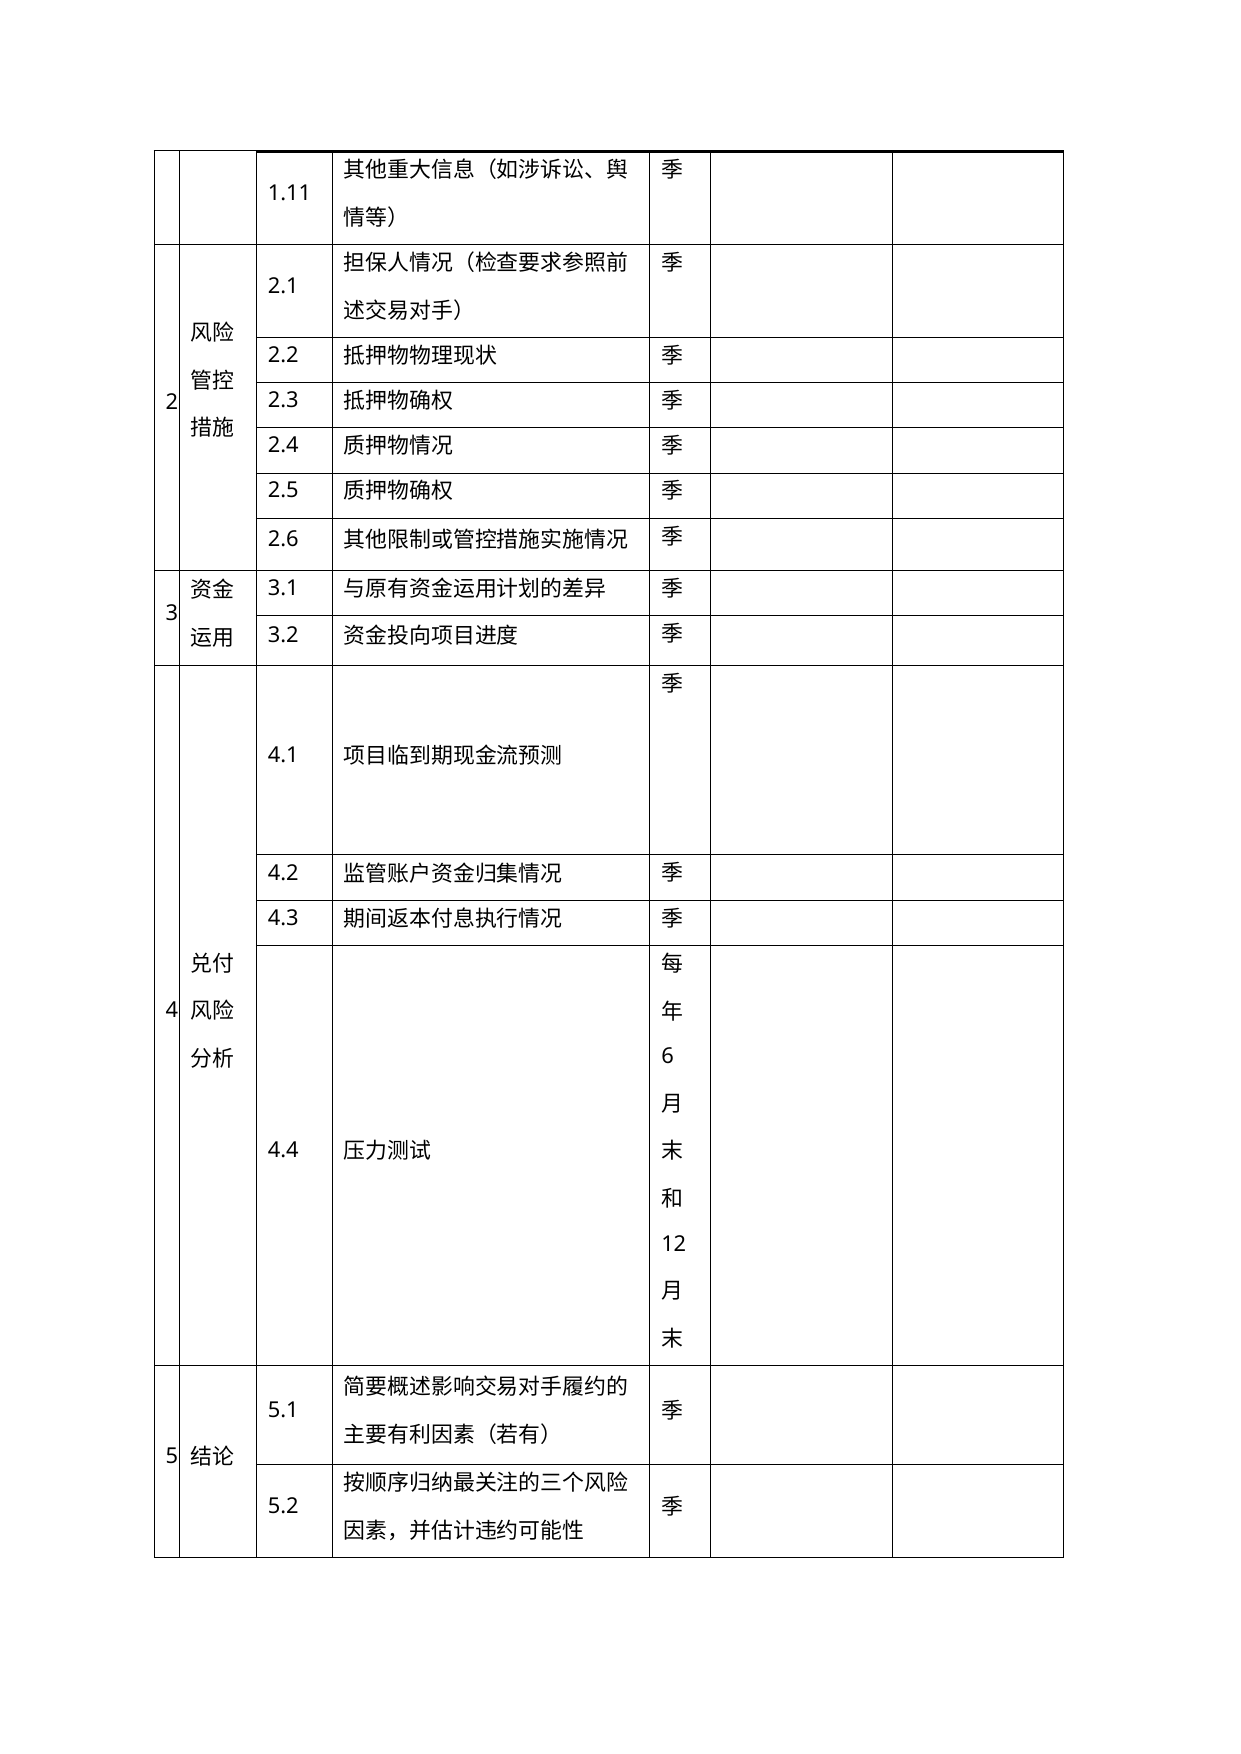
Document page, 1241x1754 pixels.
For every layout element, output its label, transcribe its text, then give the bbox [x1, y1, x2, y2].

table_cell 2.1 [257, 245, 332, 337]
table_cell 质押物情况 [333, 428, 649, 472]
table_cell [893, 519, 1063, 570]
table_cell 质押物确权 [333, 474, 649, 518]
table_cell 2.3 [257, 383, 332, 427]
table_cell 季 [650, 338, 710, 382]
table_cell 季 [650, 474, 710, 518]
table_cell [711, 666, 892, 854]
table_cell 项目临到期现金流预测 [333, 666, 649, 854]
table_cell 压力测试 [333, 946, 649, 1365]
table_cell 季 [650, 1366, 710, 1464]
table_cell 季 [650, 383, 710, 427]
table_cell [711, 519, 892, 570]
table_cell 5.1 [257, 1366, 332, 1464]
table_cell 资金投向项目进度 [333, 616, 649, 665]
table_cell 季 [650, 1465, 710, 1557]
table_cell 4.4 [257, 946, 332, 1365]
table_cell [711, 946, 892, 1365]
table_cell [893, 1465, 1063, 1557]
table_cell [893, 474, 1063, 518]
table_cell 每年6月末和12月末 [650, 946, 710, 1365]
table_cell 1.11 [257, 153, 332, 244]
table_cell [711, 616, 892, 665]
table_cell [711, 383, 892, 427]
table_cell [893, 428, 1063, 472]
table_cell 4.2 [257, 855, 332, 900]
table_cell [893, 245, 1063, 337]
table_cell 资金运用 [180, 571, 256, 665]
table_cell 简要概述影响交易对手履约的主要有利因素（若有） [333, 1366, 649, 1464]
table_cell [893, 153, 1063, 244]
table_cell [893, 383, 1063, 427]
table_cell 按顺序归纳最关注的三个风险因素，并估计违约可能性 [333, 1465, 649, 1557]
table_cell 2.2 [257, 338, 332, 382]
table_cell 担保人情况（检查要求参照前述交易对手） [333, 245, 649, 337]
table_cell [711, 474, 892, 518]
table_cell 季 [650, 153, 710, 244]
table_cell 季 [650, 245, 710, 337]
table_cell 3 [155, 571, 179, 665]
table_cell 3.2 [257, 616, 332, 665]
table_cell [711, 428, 892, 472]
table_cell [711, 338, 892, 382]
table_cell 2.6 [257, 519, 332, 570]
table_cell 4.3 [257, 901, 332, 945]
table_cell [711, 153, 892, 244]
table_cell 季 [650, 519, 710, 570]
table_cell 2.4 [257, 428, 332, 472]
table_cell 4.1 [257, 666, 332, 854]
table_cell 期间返本付息执行情况 [333, 901, 649, 945]
table_cell [711, 571, 892, 615]
table_cell 季 [650, 428, 710, 472]
table_cell [893, 616, 1063, 665]
table_cell 季 [650, 571, 710, 615]
table_cell [711, 855, 892, 900]
table_cell [711, 1366, 892, 1464]
table_cell 其他重大信息（如涉诉讼、舆情等） [333, 153, 649, 244]
table_cell [893, 946, 1063, 1365]
table_cell 结论 [180, 1366, 256, 1557]
table_cell 其他限制或管控措施实施情况 [333, 519, 649, 570]
table_cell 抵押物物理现状 [333, 338, 649, 382]
table_cell 2.5 [257, 474, 332, 518]
table_cell 与原有资金运用计划的差异 [333, 571, 649, 615]
table_cell 监管账户资金归集情况 [333, 855, 649, 900]
table_cell 5.2 [257, 1465, 332, 1557]
table_cell [893, 855, 1063, 900]
table_cell [711, 901, 892, 945]
table_cell [893, 666, 1063, 854]
table_cell [711, 1465, 892, 1557]
table_cell 季 [650, 855, 710, 900]
table_cell [711, 245, 892, 337]
table_cell [893, 571, 1063, 615]
table_cell 5 [155, 1366, 179, 1557]
table_cell 2 [155, 245, 179, 570]
table_cell 季 [650, 666, 710, 854]
table_cell 抵押物确权 [333, 383, 649, 427]
table_cell [893, 1366, 1063, 1464]
table_cell 季 [650, 901, 710, 945]
table_cell 季 [650, 616, 710, 665]
table_cell 3.1 [257, 571, 332, 615]
table_cell [893, 338, 1063, 382]
table_cell [893, 901, 1063, 945]
table_cell 兑付风险分析 [180, 666, 256, 1365]
table_cell 4 [155, 666, 179, 1365]
table_cell 风险管控措施 [180, 245, 256, 570]
